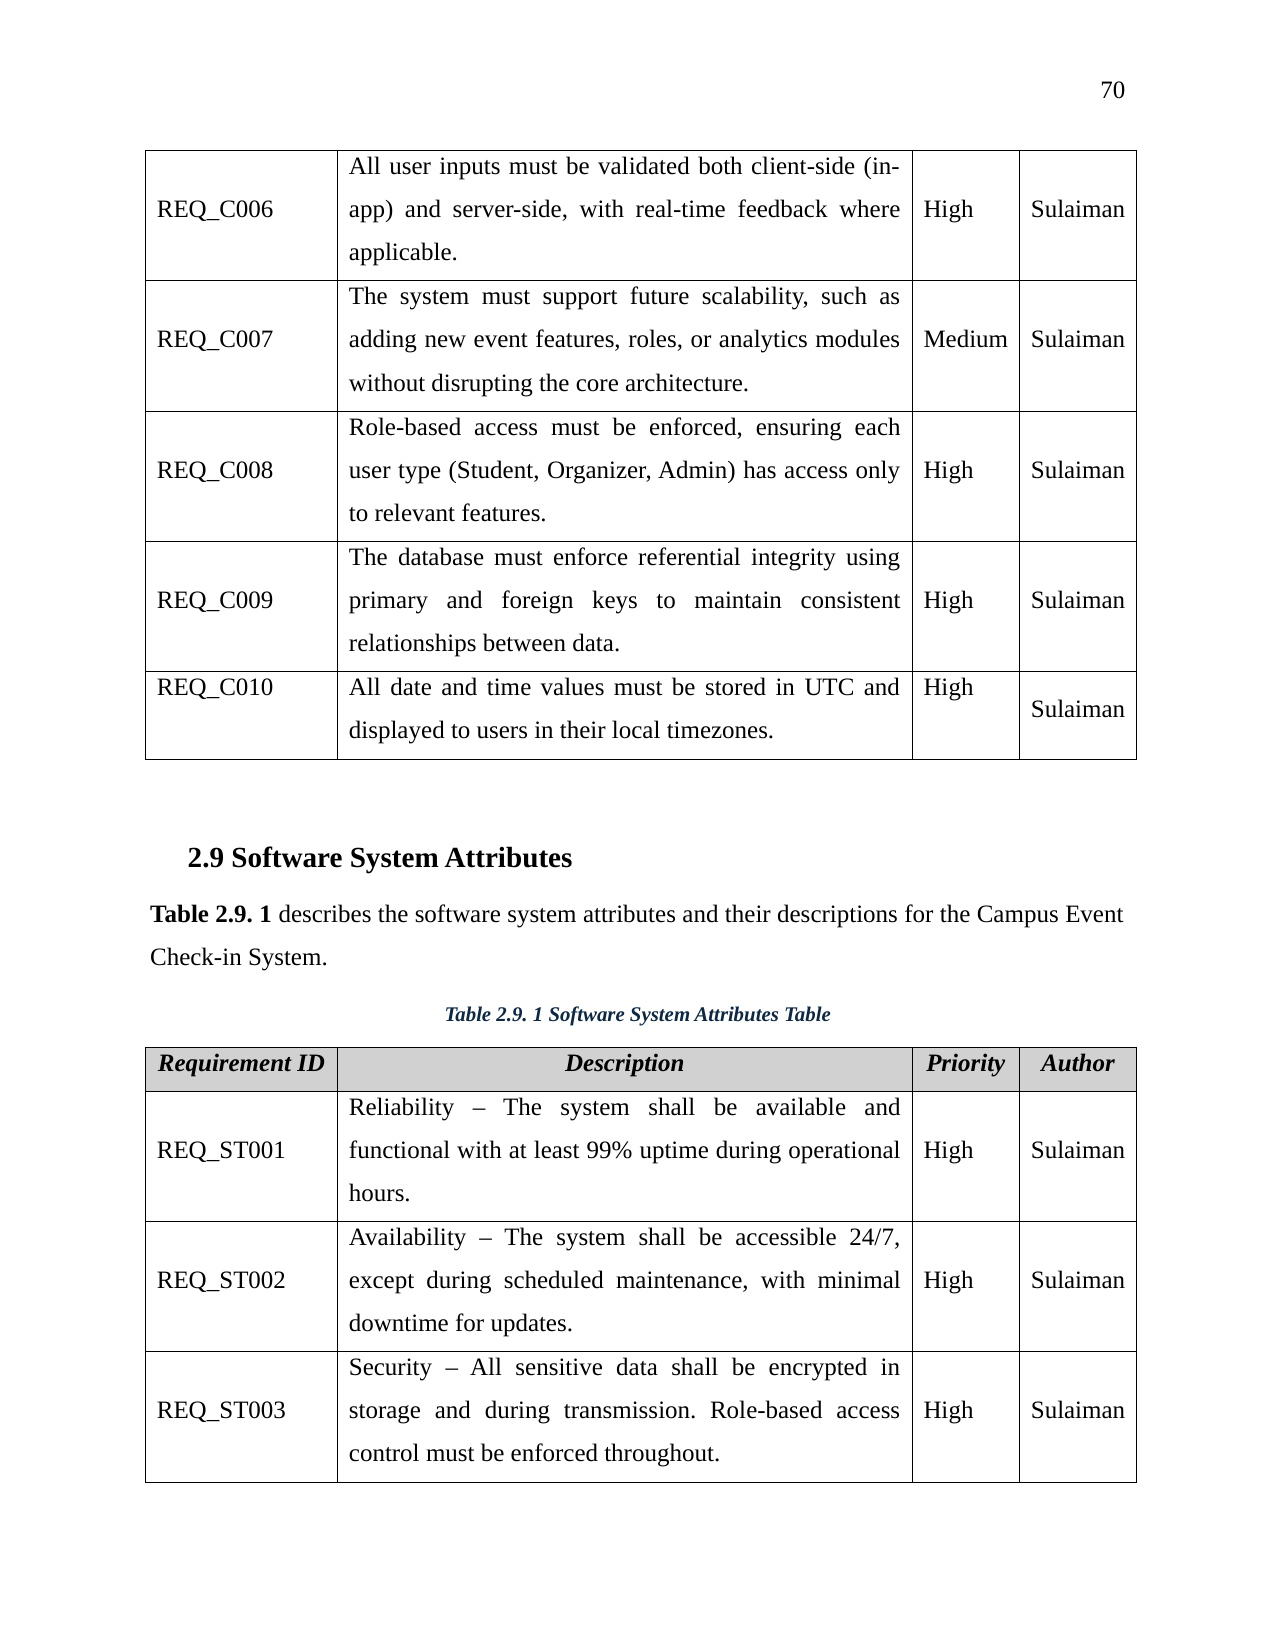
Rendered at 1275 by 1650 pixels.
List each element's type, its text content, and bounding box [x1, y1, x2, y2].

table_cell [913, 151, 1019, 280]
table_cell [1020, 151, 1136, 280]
text Table 2.9. 1 describes the software system attributes and their descriptions for the Campus Event Check-in System. [150, 899, 1125, 971]
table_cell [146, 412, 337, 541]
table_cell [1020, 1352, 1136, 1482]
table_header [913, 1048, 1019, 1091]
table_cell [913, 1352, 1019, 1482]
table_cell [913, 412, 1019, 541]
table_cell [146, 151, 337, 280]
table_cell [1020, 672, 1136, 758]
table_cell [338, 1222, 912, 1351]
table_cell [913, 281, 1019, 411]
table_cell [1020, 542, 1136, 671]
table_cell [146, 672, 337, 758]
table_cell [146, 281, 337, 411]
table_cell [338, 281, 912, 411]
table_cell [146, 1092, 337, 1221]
subtitle Software System Attributes [187, 840, 1125, 874]
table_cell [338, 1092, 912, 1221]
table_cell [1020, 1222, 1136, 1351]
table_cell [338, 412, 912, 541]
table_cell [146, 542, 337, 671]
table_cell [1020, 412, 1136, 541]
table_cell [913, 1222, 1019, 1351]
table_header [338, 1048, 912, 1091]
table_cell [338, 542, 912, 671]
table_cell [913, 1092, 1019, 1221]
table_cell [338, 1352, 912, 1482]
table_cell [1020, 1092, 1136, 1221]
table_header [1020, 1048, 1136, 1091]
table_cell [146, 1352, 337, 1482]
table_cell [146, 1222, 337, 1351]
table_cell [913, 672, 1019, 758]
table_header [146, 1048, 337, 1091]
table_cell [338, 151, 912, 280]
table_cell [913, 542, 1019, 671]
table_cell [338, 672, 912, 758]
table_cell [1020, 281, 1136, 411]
